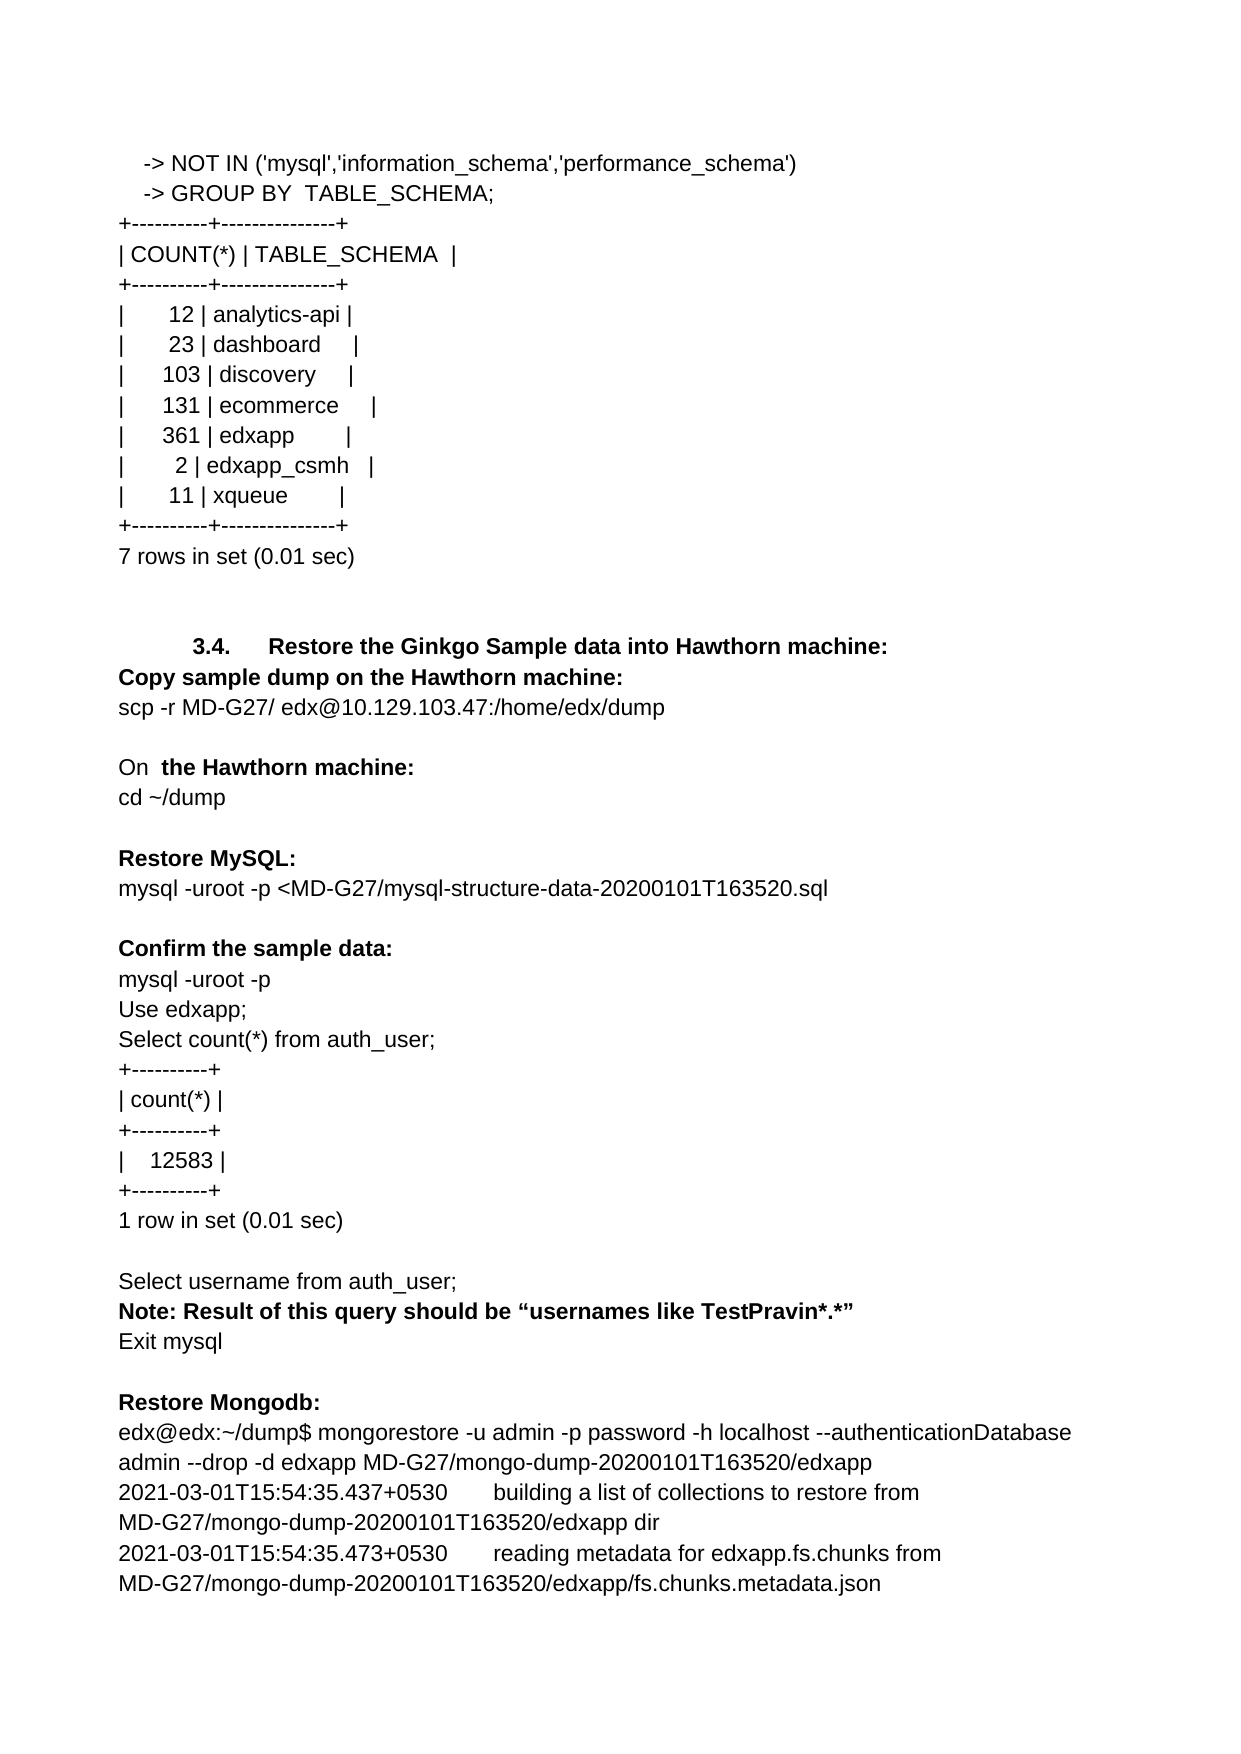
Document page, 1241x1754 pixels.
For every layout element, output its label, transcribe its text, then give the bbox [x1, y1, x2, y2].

text Restore Mongodb: [118, 1388, 1090, 1415]
text Exit mysql [118, 1328, 1090, 1354]
text +----------+ [118, 1117, 1090, 1143]
text +----------+ [118, 1056, 1090, 1083]
text | 12 | analytics-api | [118, 301, 1090, 327]
text Use edxapp; [118, 996, 1090, 1022]
text | 2 | edxapp_csmh | [118, 452, 1090, 478]
text Confirm the sample data: [118, 935, 1090, 962]
text -> NOT IN ('mysql','information_schema','performance_schema') [118, 150, 1090, 176]
text Select username from auth_user; [118, 1268, 1090, 1294]
text Note: Result of this query should be “usernames like TestPravin*.*” [118, 1298, 1090, 1324]
text | 361 | edxapp | [118, 422, 1090, 448]
text cd ~/dump [118, 784, 1090, 811]
text 7 rows in set (0.01 sec) [118, 543, 1090, 569]
text edx@edx:~/dump$ mongorestore -u admin -p password -h localhost --authenticationDatabase admin --drop -d edxapp MD-G27/mongo-dump-20200101T163520/edxapp [118, 1419, 1090, 1475]
text Select count(*) from auth_user; [118, 1026, 1090, 1052]
text 2021-03-01T15:54:35.473+0530 reading metadata for edxapp.fs.chunks from MD-G27/mongo-dump-20200101T163520/edxapp/fs.chunks.metadata.json [118, 1539, 1090, 1596]
text On the Hawthorn machine: [118, 754, 1090, 781]
text mysql -uroot -p <MD-G27/mysql-structure-data-20200101T163520.sql [118, 875, 1090, 901]
text | 103 | discovery | [118, 361, 1090, 388]
text -> GROUP BY TABLE_SCHEMA; [118, 180, 1090, 207]
text | 23 | dashboard | [118, 331, 1090, 358]
text | count(*) | [118, 1086, 1090, 1113]
text +----------+---------------+ [118, 210, 1090, 237]
text 2021-03-01T15:54:35.437+0530 building a list of collections to restore from MD-G27/mongo-dump-20200101T163520/edxapp dir [118, 1479, 1090, 1536]
text +----------+---------------+ [118, 271, 1090, 297]
text Restore MySQL: [118, 845, 1090, 871]
text scp -r MD-G27/ edx@10.129.103.47:/home/edx/dump [118, 694, 1090, 720]
text | COUNT(*) | TABLE_SCHEMA | [118, 241, 1090, 267]
text | 131 | ecommerce | [118, 392, 1090, 418]
text Copy sample dump on the Hawthorn machine: [118, 663, 1090, 690]
text | 11 | xqueue | [118, 482, 1090, 509]
text +----------+---------------+ [118, 512, 1090, 539]
text 1 row in set (0.01 sec) [118, 1207, 1090, 1234]
text +----------+ [118, 1177, 1090, 1203]
list Restore the Ginkgo Sample data into Hawthorn machine: [231, 633, 1090, 660]
text mysql -uroot -p [118, 966, 1090, 992]
text | 12583 | [118, 1147, 1090, 1173]
